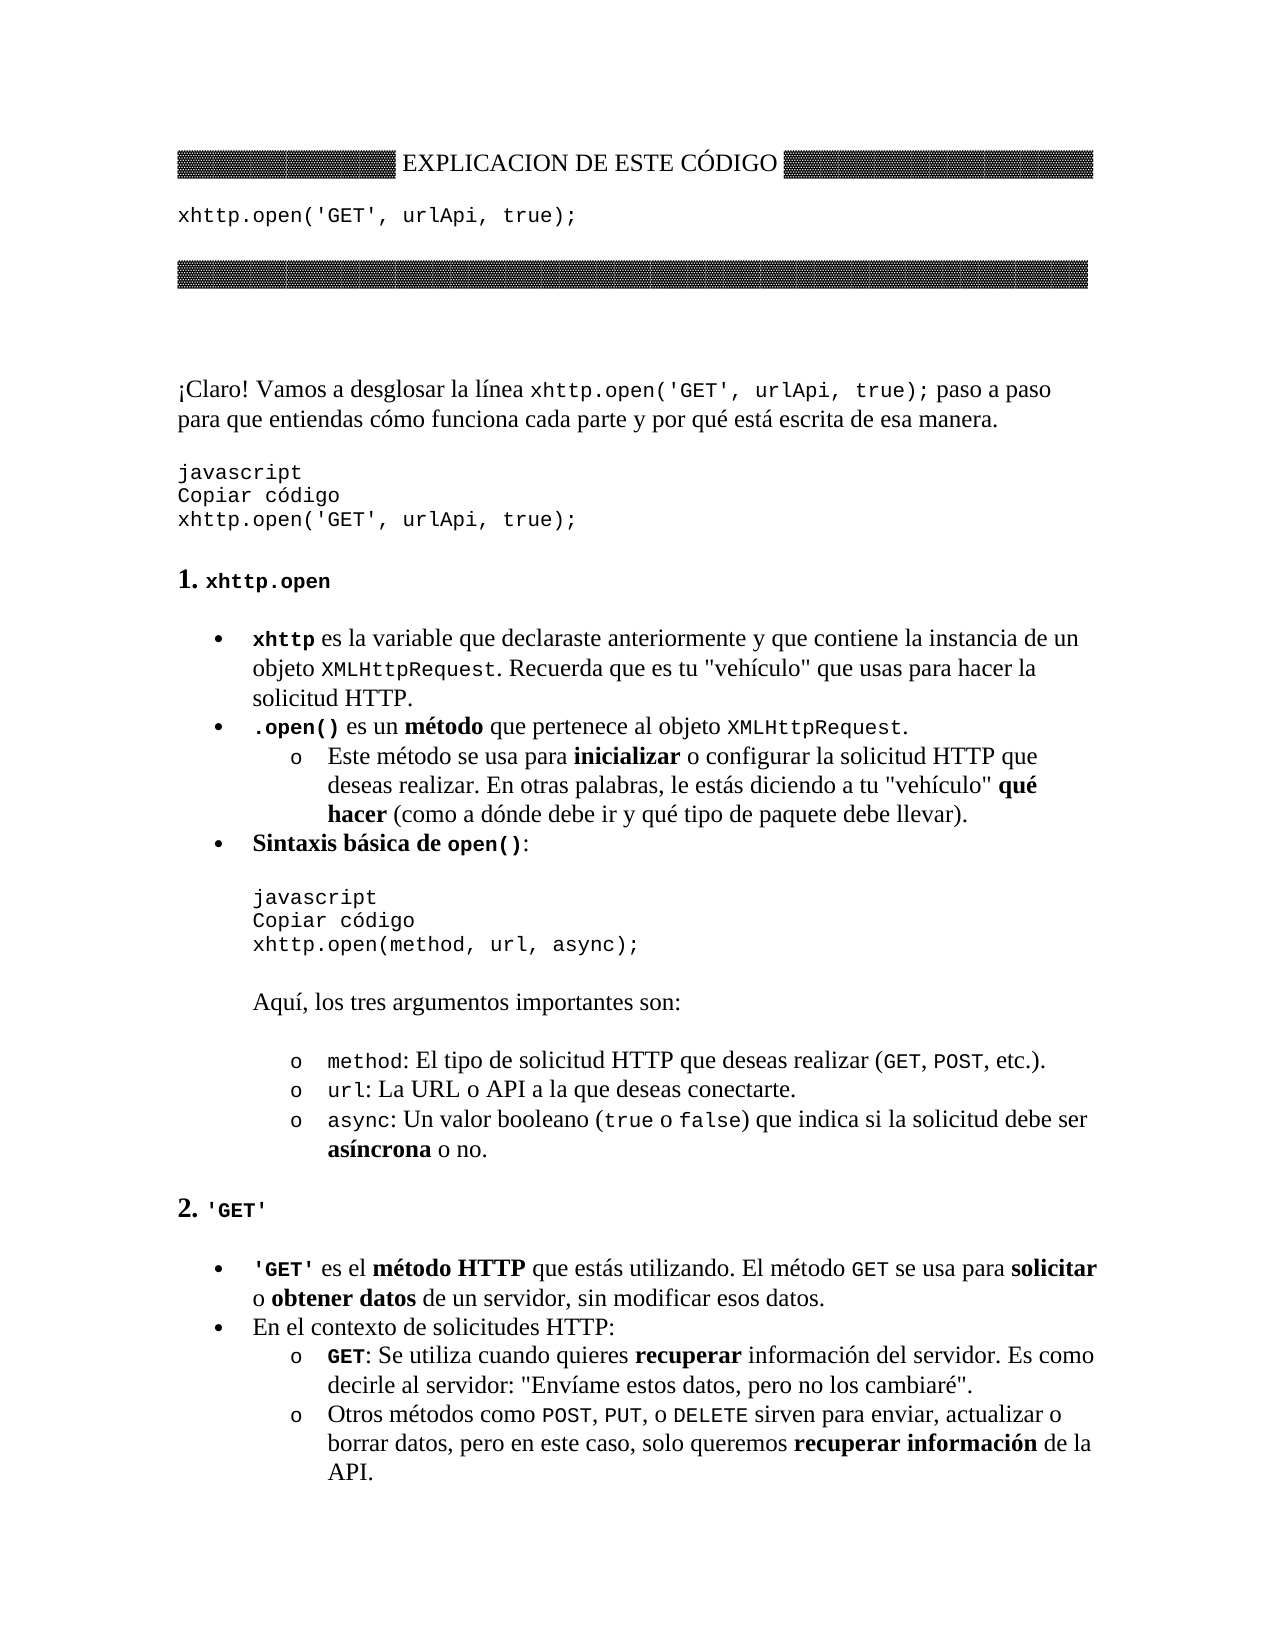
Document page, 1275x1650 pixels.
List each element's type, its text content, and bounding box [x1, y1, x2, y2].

list .open() es un método que pertenece al objeto XMLHttpRequest. [215, 711, 1098, 741]
text xhttp.open('GET', urlApi, true); [177, 509, 1098, 533]
text Copiar código [252, 911, 1098, 934]
text javascript [252, 887, 1098, 911]
list Sintaxis básica de open(): [215, 828, 1098, 858]
text 1. xhttp.open [177, 562, 1098, 594]
text xhttp.open(method, url, async); [252, 934, 1098, 958]
text javascript [177, 462, 1098, 485]
text Copiar código [177, 485, 1098, 509]
list async: Un valor booleano (true o false) que indica si la solicitud debe ser asíncrona o no. [290, 1104, 1098, 1162]
text xhttp.open('GET', urlApi, true); [177, 206, 1098, 229]
list En el contexto de solicitudes HTTP: [215, 1312, 1098, 1340]
list method: El tipo de solicitud HTTP que deseas realizar (GET, POST, etc.). [290, 1045, 1098, 1074]
text Aquí, los tres argumentos importantes son: [252, 987, 1098, 1016]
list 'GET' es el método HTTP que estás utilizando. El método GET se usa para solicitar o obtener datos de un servidor, sin modificar esos datos. [215, 1253, 1098, 1312]
text ▓▓▓▓▓▓▓▓▓▓▓▓▓▓▓▓▓▓▓▓▓▓▓▓▓▓▓▓▓▓▓▓▓▓▓▓▓▓▓▓▓▓▓▓▓▓▓▓▓▓ [177, 258, 1098, 287]
list Otros métodos como POST, PUT, o DELETE sirven para enviar, actualizar o borrar datos, pero en este caso, solo queremos recuperar información de la API. [290, 1399, 1098, 1486]
text ¡Claro! Vamos a desglosar la línea xhttp.open('GET', urlApi, true); paso a paso para que entiendas cómo funciona cada parte y por qué está escrita de esa manera. [177, 374, 1098, 432]
text ▓▓▓▓▓▓▓▓▓▓▓▓ EXPLICACION DE ESTE CÓDIGO ▓▓▓▓▓▓▓▓▓▓▓▓▓▓▓▓▓ [177, 148, 1098, 176]
list Este método se usa para inicializar o configurar la solicitud HTTP que deseas realizar. En otras palabras, le estás diciendo a tu "vehículo" qué hacer (como a dónde debe ir y qué tipo de paquete debe llevar). [290, 741, 1098, 828]
list GET: Se utiliza cuando quieres recuperar información del servidor. Es como decirle al servidor: "Envíame estos datos, pero no los cambiaré". [290, 1340, 1098, 1399]
list xhttp es la variable que declaraste anteriormente y que contiene la instancia de un objeto XMLHttpRequest. Recuerda que es tu "vehículo" que usas para hacer la solicitud HTTP. [215, 623, 1098, 711]
text 2. 'GET' [177, 1192, 1098, 1224]
list url: La URL o API a la que deseas conectarte. [290, 1074, 1098, 1104]
